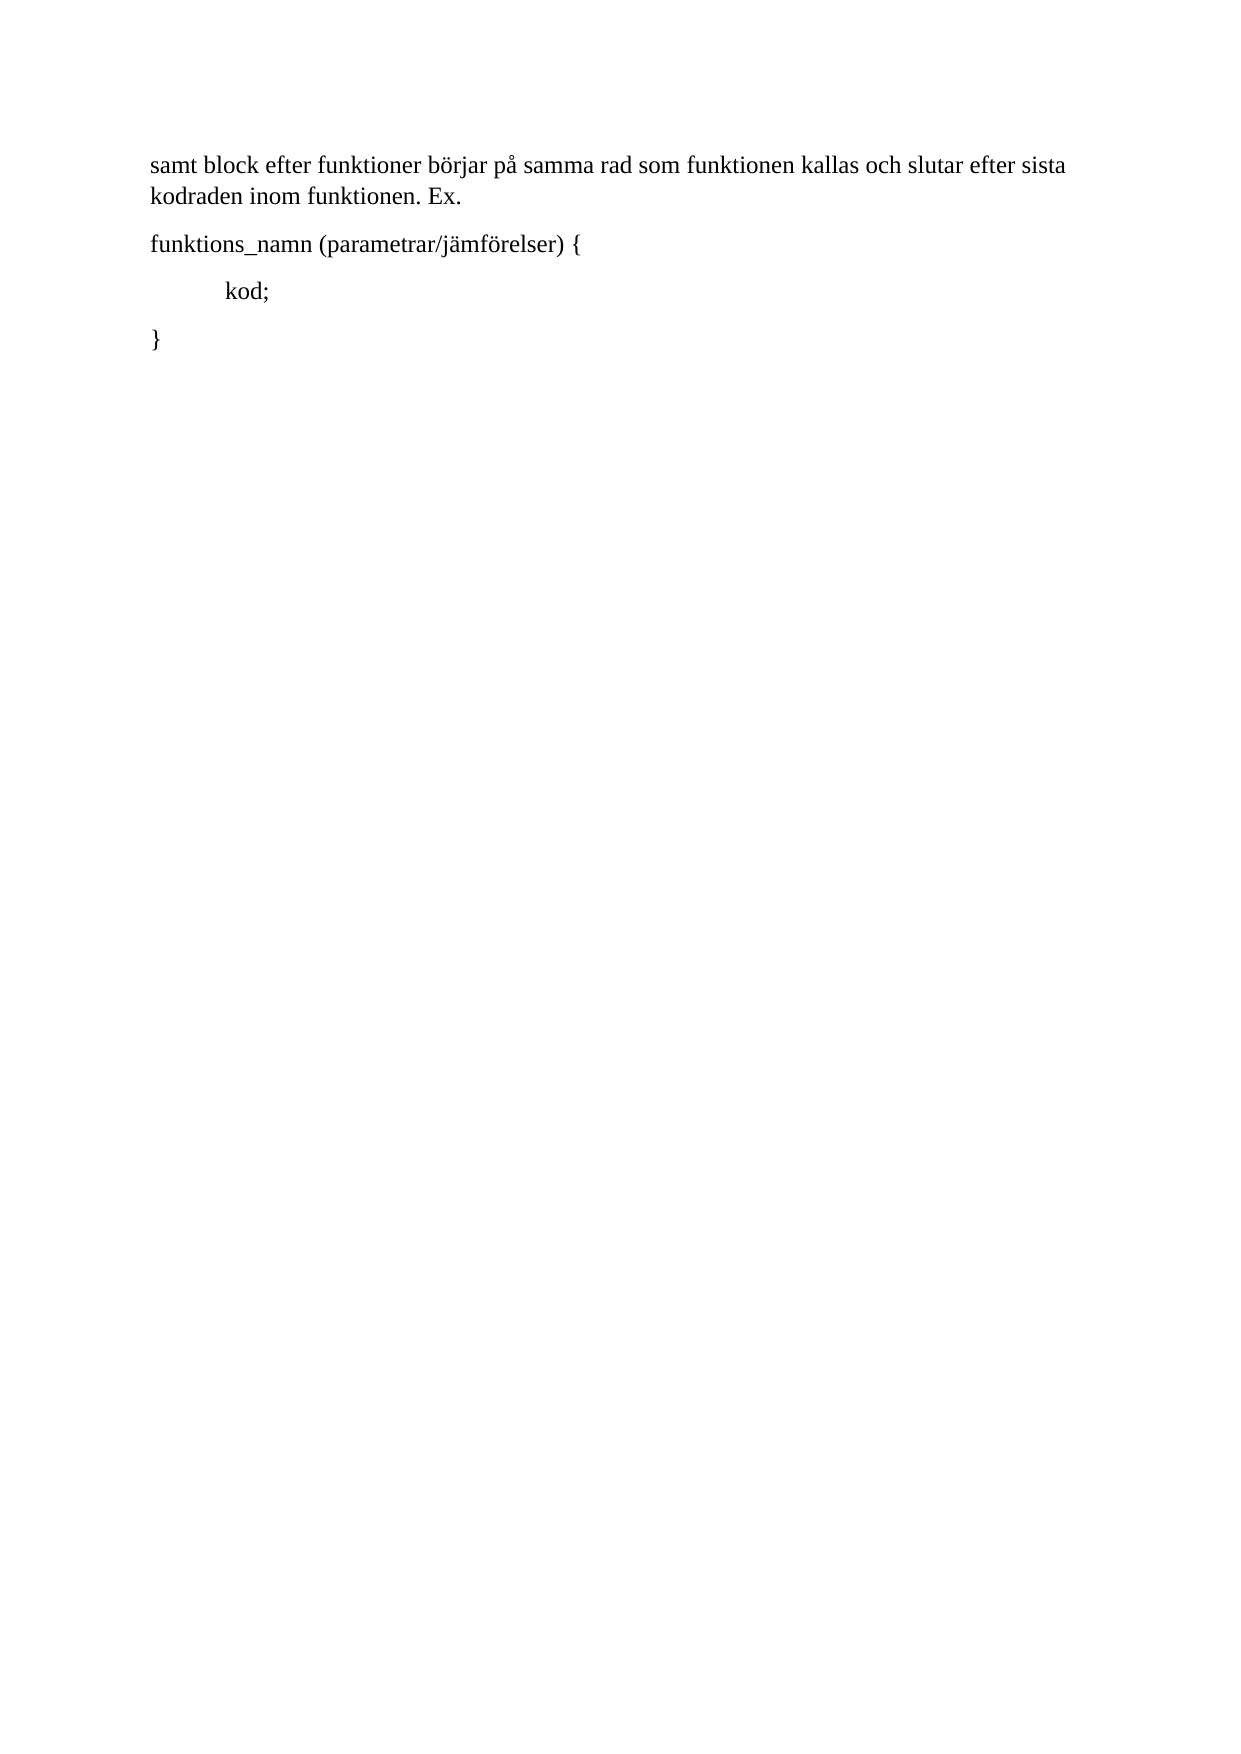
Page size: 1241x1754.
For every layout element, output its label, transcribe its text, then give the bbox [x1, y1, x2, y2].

text funktions_namn (parametrar/jämförelser) { [150, 229, 1090, 257]
text } [150, 324, 1090, 353]
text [150, 150, 1090, 210]
text kod; [150, 276, 1090, 305]
